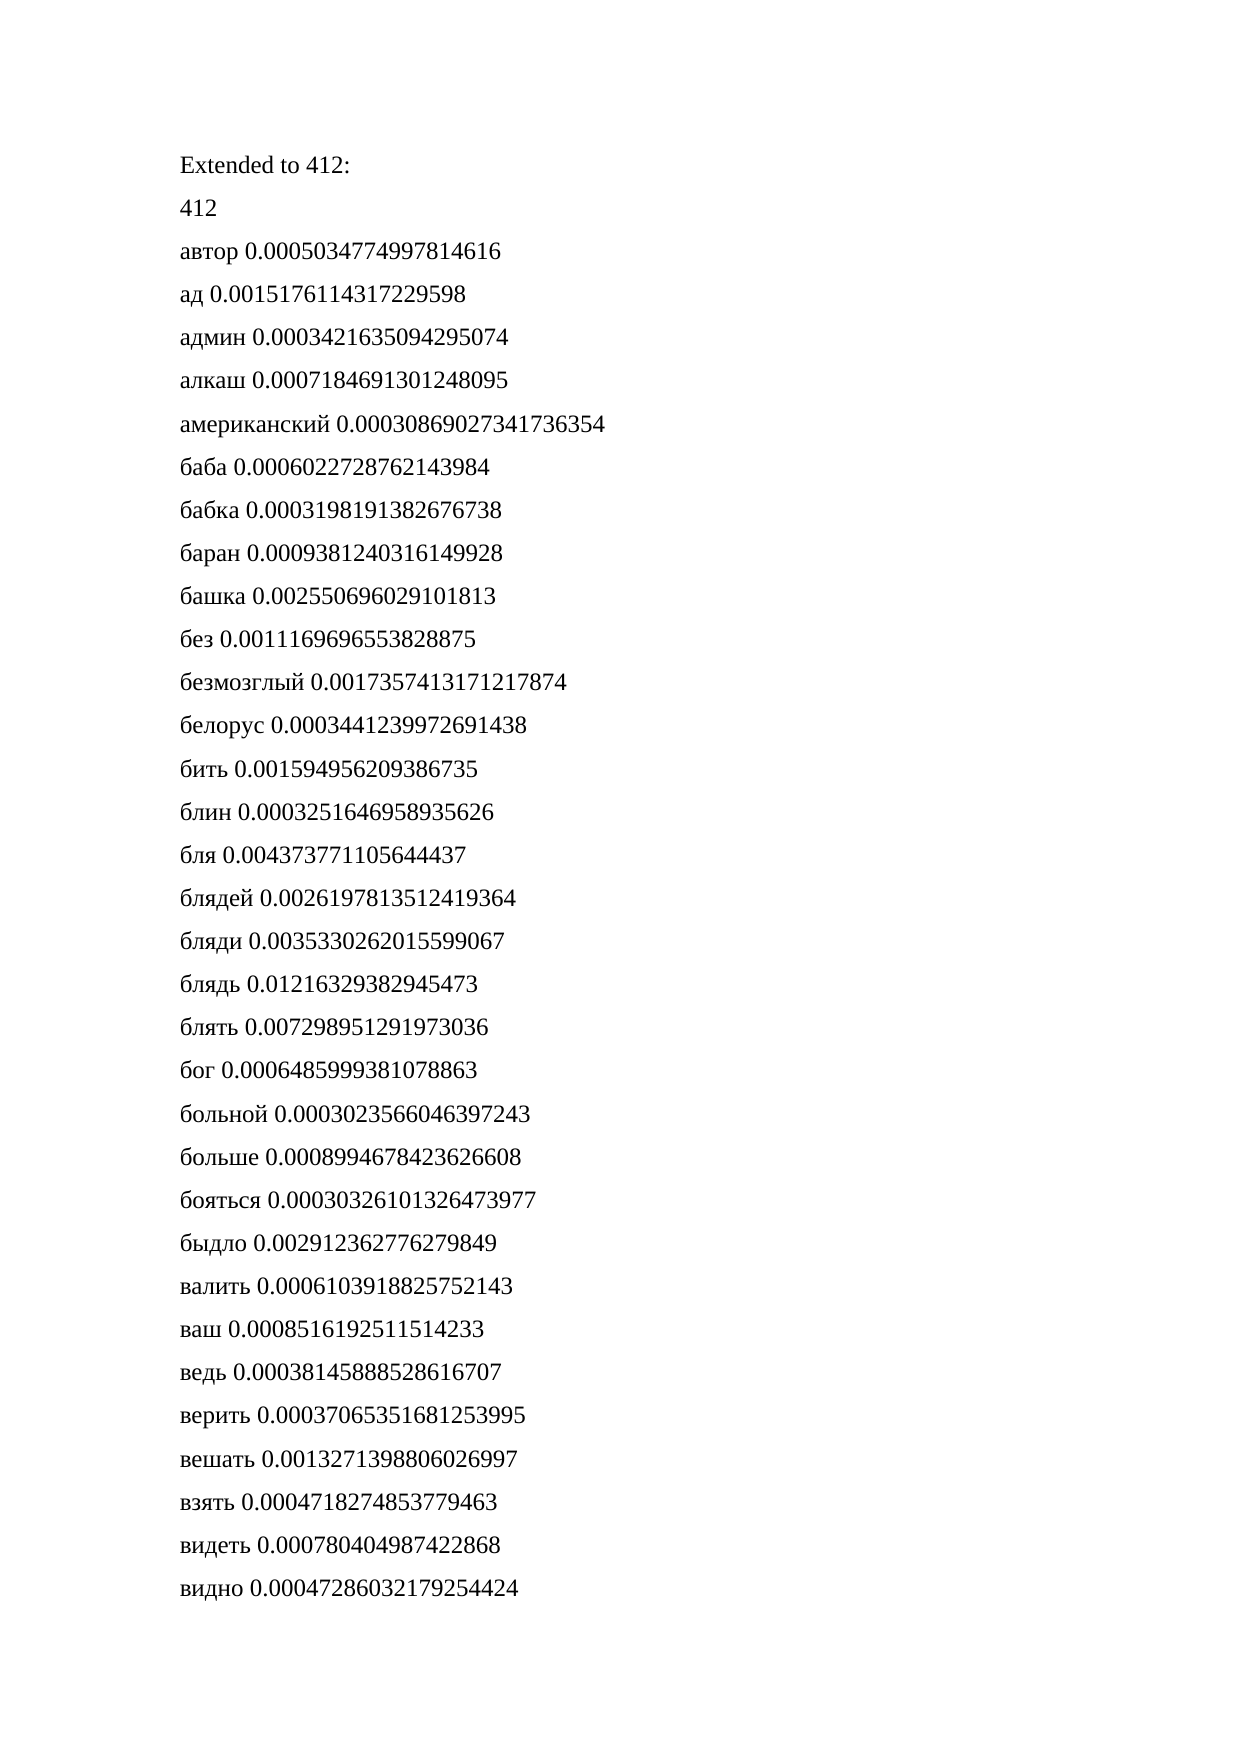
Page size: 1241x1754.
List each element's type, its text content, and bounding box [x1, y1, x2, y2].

text быдло 0.002912362776279849 [150, 1228, 1061, 1257]
text бабка 0.0003198191382676738 [150, 495, 1061, 524]
text ведь 0.00038145888528616707 [150, 1357, 1061, 1386]
text бояться 0.00030326101326473977 [150, 1185, 1061, 1214]
text автор 0.0005034774997814616 [150, 236, 1061, 265]
text безмозглый 0.0017357413171217874 [150, 667, 1061, 696]
text бог 0.0006485999381078863 [150, 1056, 1061, 1084]
text алкаш 0.0007184691301248095 [150, 366, 1061, 394]
text американский 0.00030869027341736354 [150, 409, 1061, 437]
text блин 0.0003251646958935626 [150, 797, 1061, 826]
text баран 0.0009381240316149928 [150, 538, 1061, 567]
text баба 0.0006022728762143984 [150, 452, 1061, 481]
text валить 0.0006103918825752143 [150, 1271, 1061, 1300]
text бля 0.004373771105644437 [150, 840, 1061, 869]
text больше 0.0008994678423626608 [150, 1142, 1061, 1171]
text взять 0.0004718274853779463 [150, 1487, 1061, 1516]
text видно 0.00047286032179254424 [150, 1573, 1061, 1602]
text блядей 0.0026197813512419364 [150, 883, 1061, 912]
text админ 0.0003421635094295074 [150, 322, 1061, 351]
text ад 0.0015176114317229598 [150, 279, 1061, 308]
text бляди 0.0035330262015599067 [150, 926, 1061, 955]
text белорус 0.0003441239972691438 [150, 711, 1061, 739]
text больной 0.0003023566046397243 [150, 1099, 1061, 1127]
text башка 0.002550696029101813 [150, 581, 1061, 610]
text блядь 0.01216329382945473 [150, 969, 1061, 998]
text блять 0.007298951291973036 [150, 1012, 1061, 1041]
text Extended to 412: [150, 150, 1061, 179]
text вешать 0.0013271398806026997 [150, 1444, 1061, 1472]
text бить 0.001594956209386735 [150, 754, 1061, 782]
text видеть 0.000780404987422868 [150, 1530, 1061, 1559]
text верить 0.00037065351681253995 [150, 1401, 1061, 1429]
text без 0.0011169696553828875 [150, 624, 1061, 653]
text ваш 0.0008516192511514233 [150, 1314, 1061, 1343]
text 412 [150, 193, 1061, 222]
